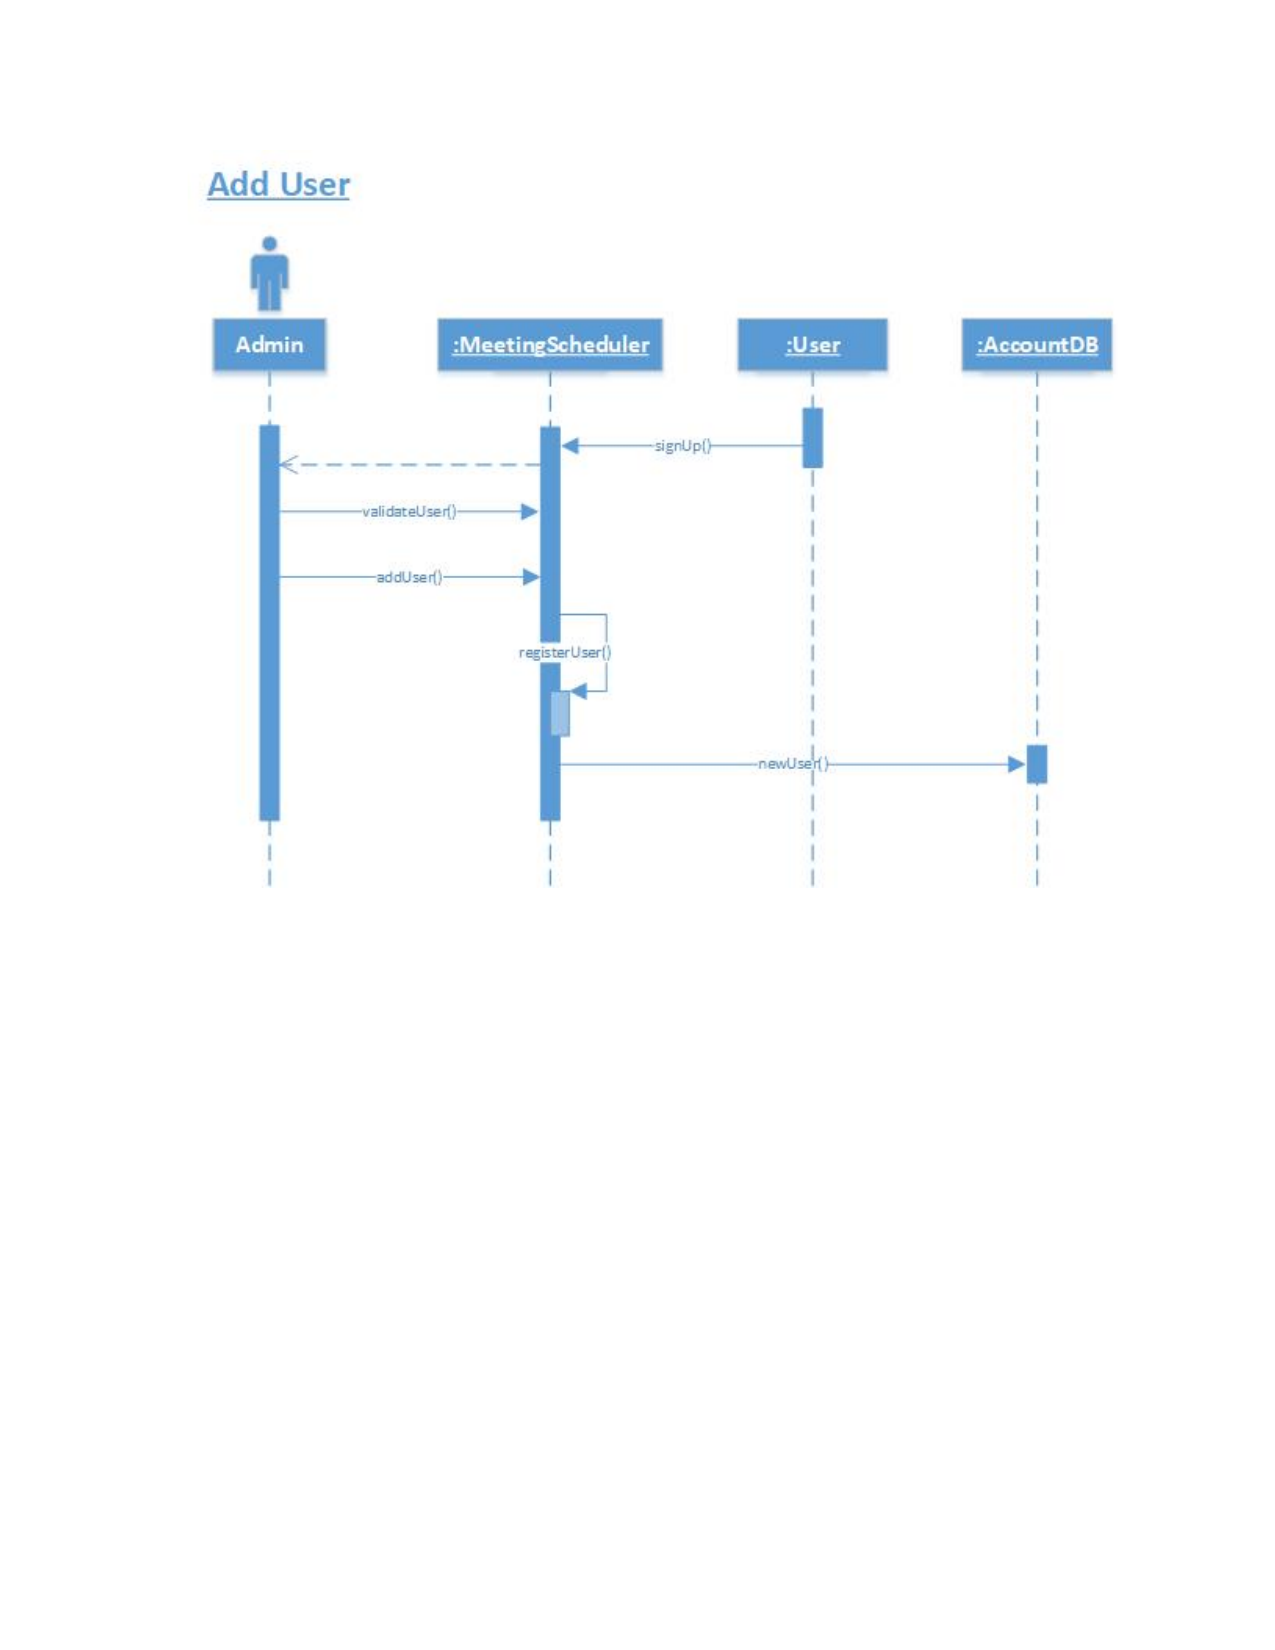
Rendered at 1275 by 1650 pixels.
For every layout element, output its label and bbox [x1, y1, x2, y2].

picture [187, 150, 1121, 888]
